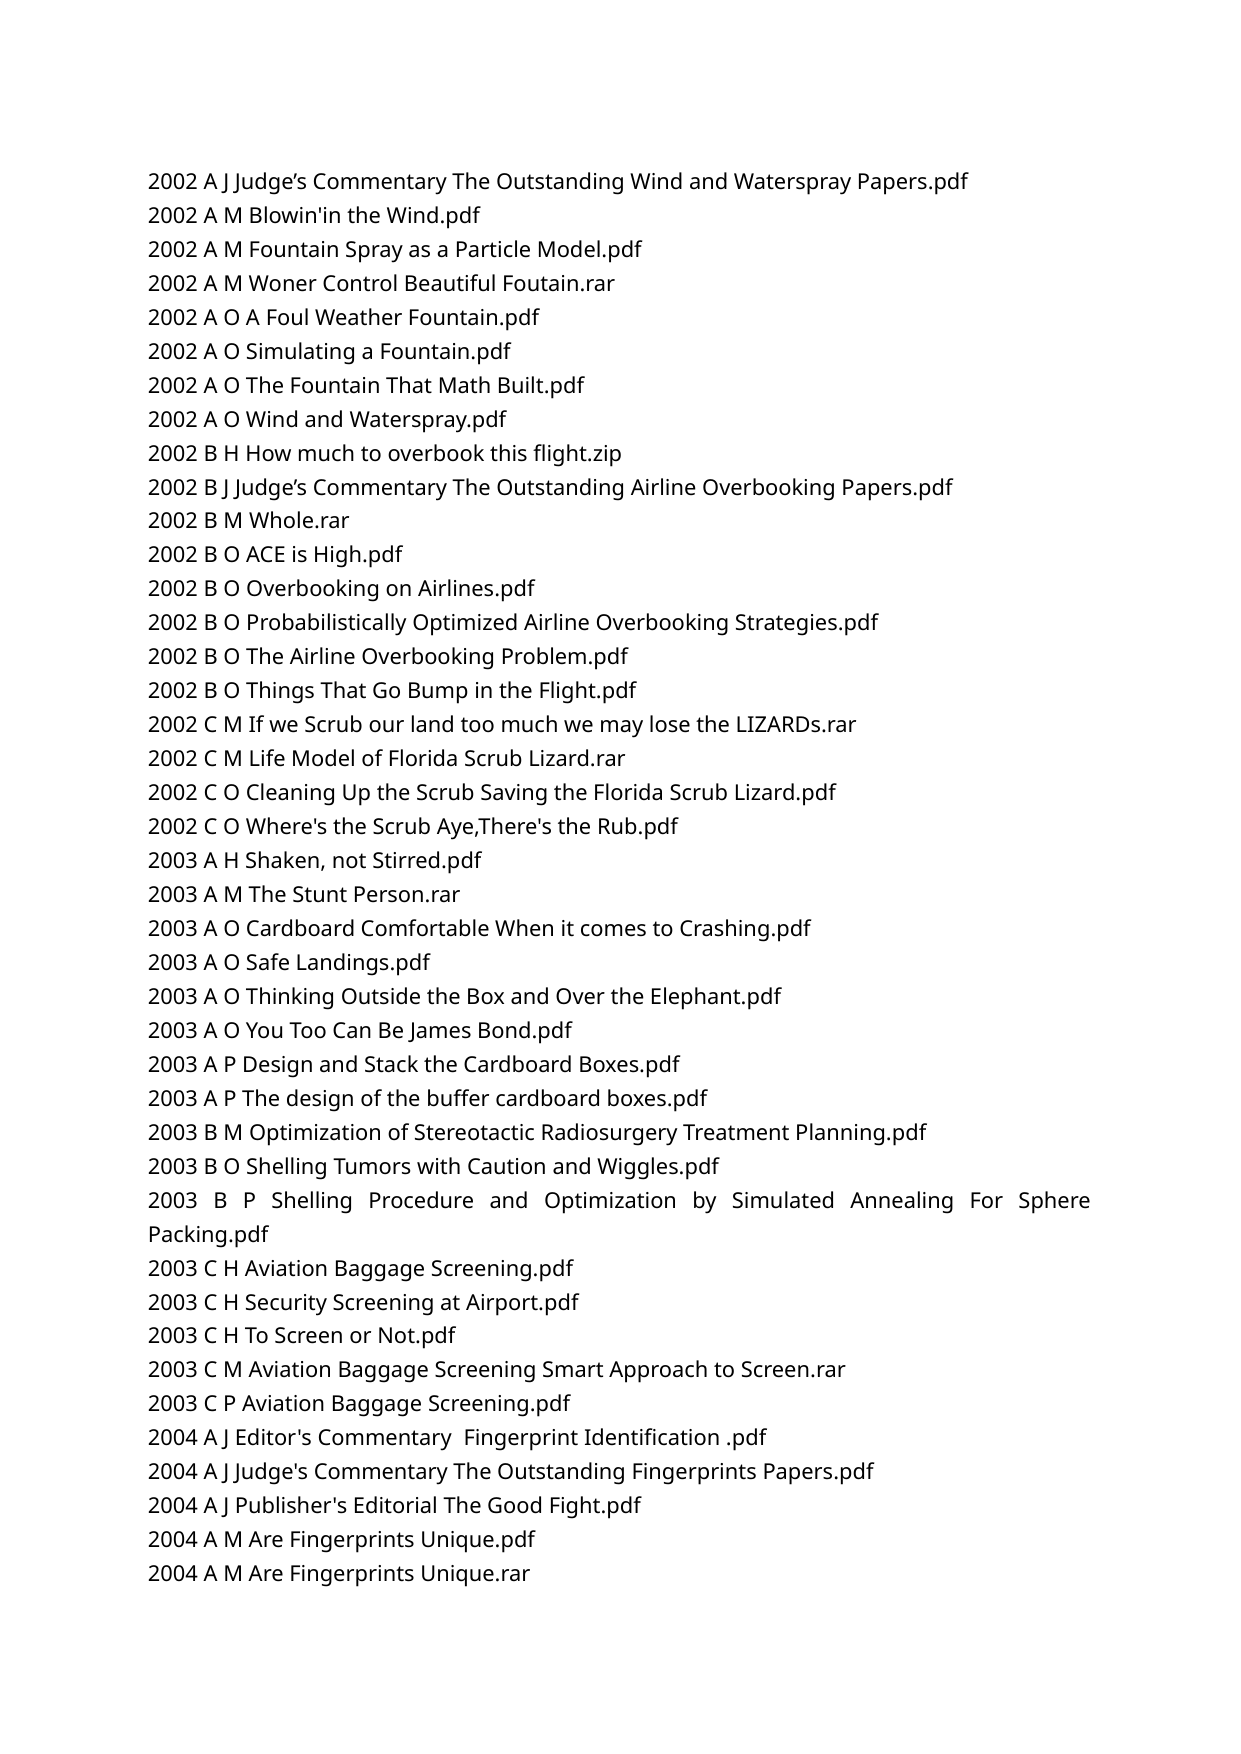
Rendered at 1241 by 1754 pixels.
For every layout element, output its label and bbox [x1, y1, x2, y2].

text [148, 164, 1092, 1590]
